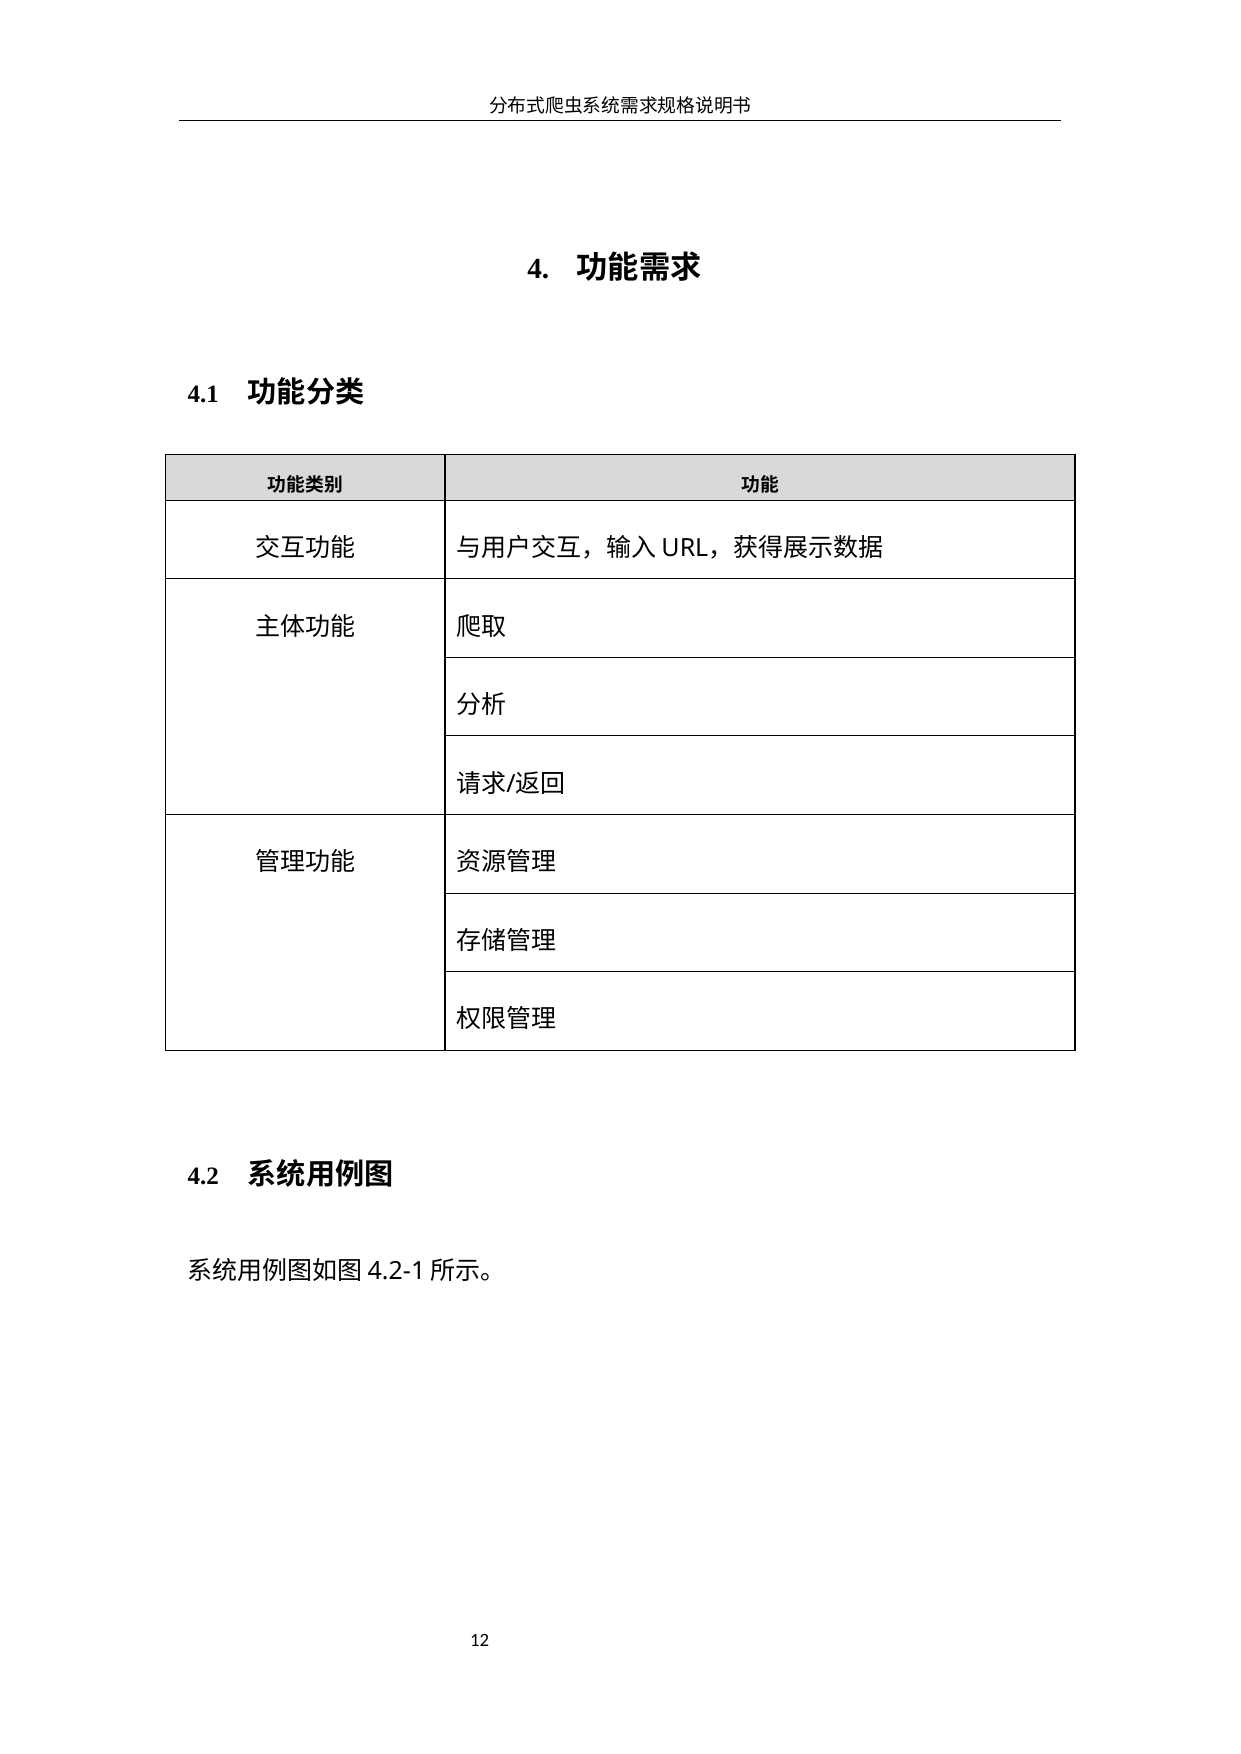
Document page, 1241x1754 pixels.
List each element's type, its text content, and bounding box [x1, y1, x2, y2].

table_cell 资源管理 [446, 815, 1074, 892]
table_header 功能 [446, 455, 1074, 500]
text 系统用例图如图4.2-1所示。 [187, 1236, 1053, 1301]
subtitle 功能分类 [187, 357, 1053, 422]
table_cell 权限管理 [446, 972, 1074, 1049]
table_cell 与用户交互，输入URL，获得展示数据 [446, 501, 1074, 578]
table_cell 爬取 [446, 579, 1074, 657]
table_cell 请求/返回 [446, 736, 1074, 814]
table_cell 存储管理 [446, 894, 1074, 971]
table_cell 主体功能 [166, 579, 444, 814]
table_cell 交互功能 [166, 501, 444, 578]
table_header 功能类别 [166, 455, 444, 500]
table_cell 分析 [446, 658, 1074, 735]
subtitle 系统用例图 [187, 1139, 1053, 1204]
subtitle 功能需求 [176, 232, 1053, 297]
table_cell 管理功能 [166, 815, 444, 1049]
